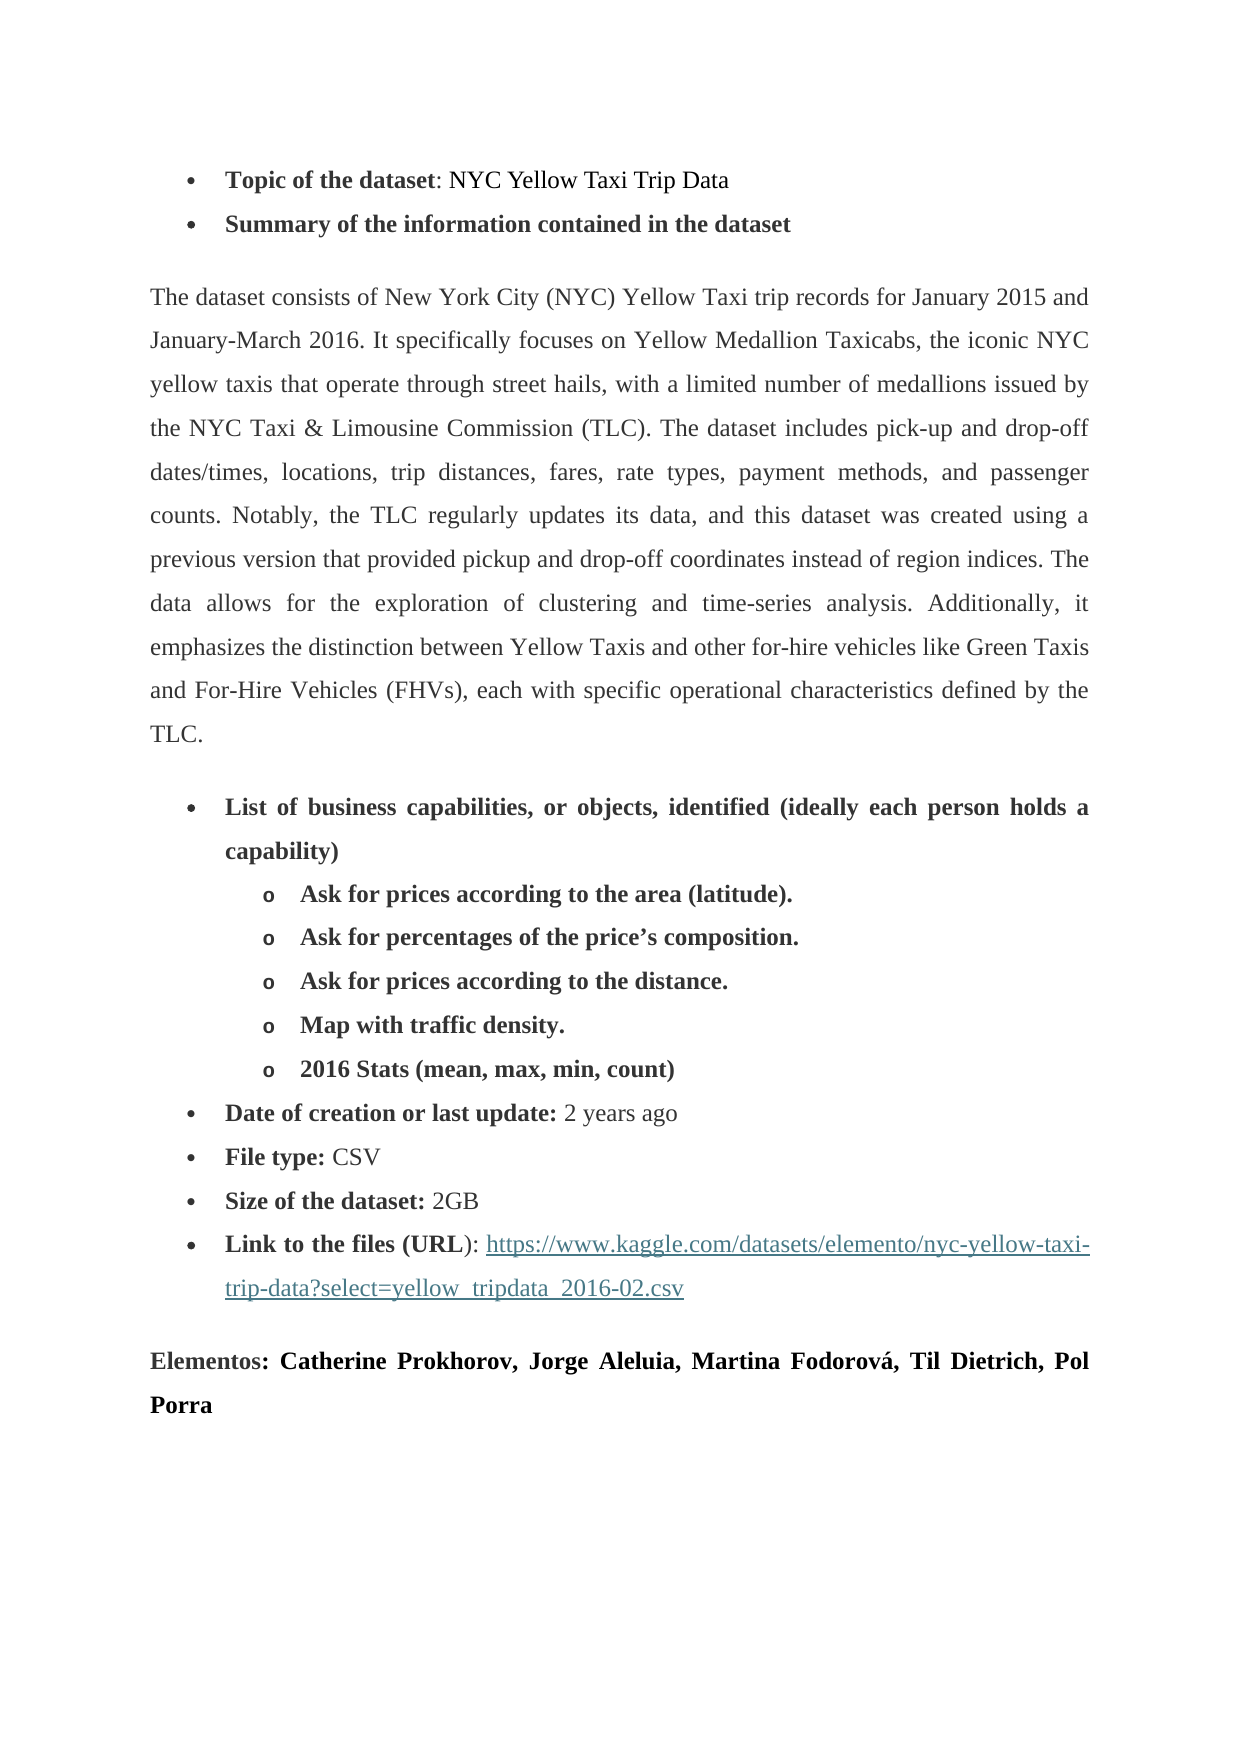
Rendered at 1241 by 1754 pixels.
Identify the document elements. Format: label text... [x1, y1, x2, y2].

list Ask for prices according to the distance. [262, 952, 1090, 996]
list Ask for prices according to the area (latitude). [262, 864, 1090, 908]
list Ask for percentages of the price’s composition. [262, 908, 1090, 952]
list Map with traffic density. [262, 996, 1090, 1039]
list Topic of the dataset: NYC Yellow Taxi Trip Data [187, 150, 1090, 194]
text The dataset consists of New York City (NYC) Yellow Taxi trip records for January 2015 and January-March 2016. It specifically focuses on Yellow Medallion Taxicabs, the iconic NYC yellow taxis that operate through street hails, with a limited number of medallions issued by the NYC Taxi & Limousine Commission (TLC). The dataset includes pick-up and drop-off dates/times, locations, trip distances, fares, rate types, payment methods, and passenger counts. Notably, the TLC regularly updates its data, and this dataset was created using a previous version that provided pickup and drop-off coordinates instead of region indices. The data allows for the exploration of clustering and time-series analysis. Additionally, it emphasizes the distinction between Yellow Taxis and other for-hire vehicles like Green Taxis and For-Hire Vehicles (FHVs), each with specific operational characteristics defined by the TLC. [150, 267, 1090, 748]
list File type: CSV [187, 1127, 1090, 1171]
list Date of creation or last update: 2 years ago [187, 1083, 1090, 1127]
list Summary of the information contained in the dataset [187, 194, 1090, 237]
list List of business capabilities, or objects, identified (ideally each person holds a capability) [187, 777, 1090, 864]
list Size of the dataset: 2GB [187, 1171, 1090, 1214]
list 2016 Stats (mean, max, min, count) [262, 1039, 1090, 1083]
text Elementos: Catherine Prokhorov, Jorge Aleluia, Martina Fodorová, Til Dietrich, Pol Porra [150, 1331, 1090, 1419]
list Link to the files (URL): https://www.kaggle.com/datasets/elemento/nyc-yellow-taxi-trip-data?select=yellow_tripdata_2016-02.csv [187, 1214, 1090, 1302]
